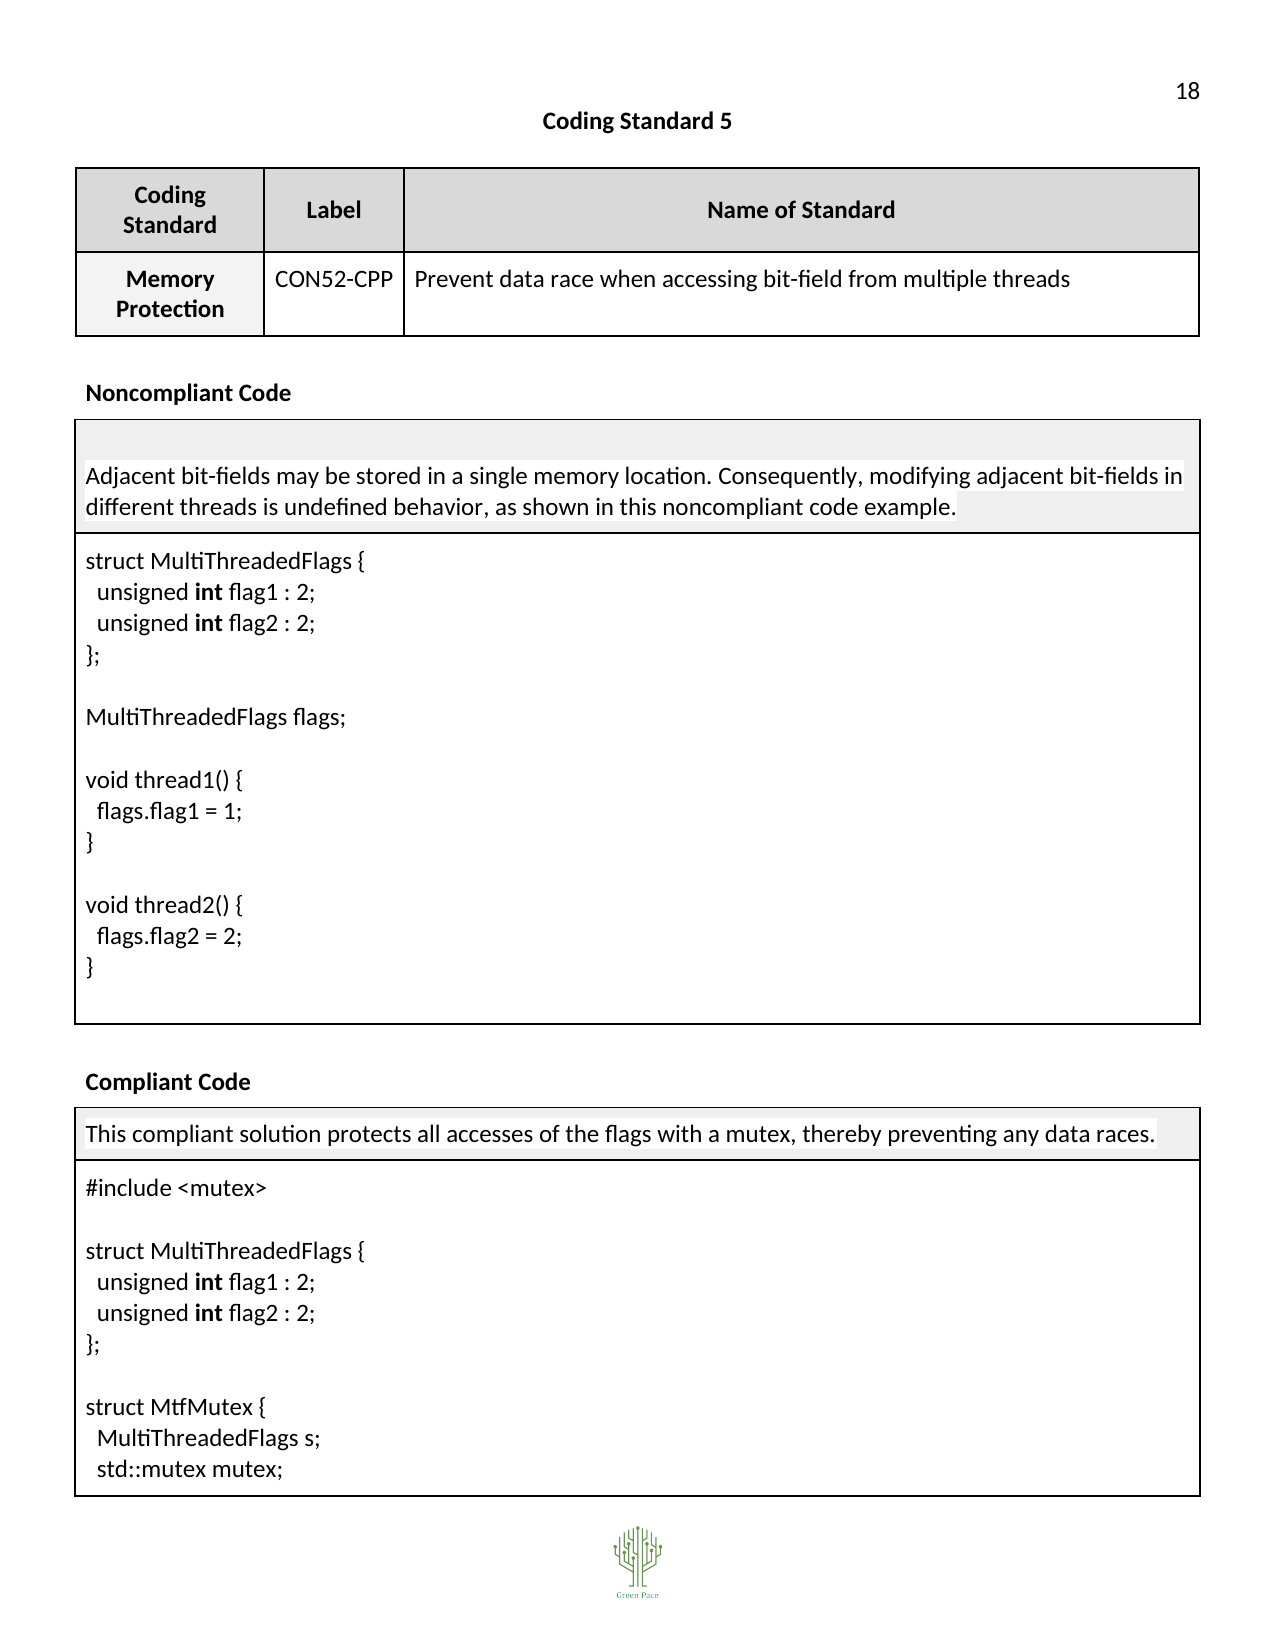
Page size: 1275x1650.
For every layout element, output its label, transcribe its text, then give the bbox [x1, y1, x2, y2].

subtitle Coding Standard 5 [75, 106, 1200, 136]
table_header Coding Standard [77, 169, 263, 251]
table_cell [76, 1161, 1199, 1494]
table_cell This compliant solution protects all accesses of the flags with a mutex, thereby preventing any data races. [76, 1108, 1199, 1159]
table_cell Prevent data race when accessing bit-field from multiple threads [405, 253, 1198, 334]
table_cell struct MultiThreadedFlags { unsigned int flag1 : 2; unsigned int flag2 : 2; }; MultiThreadedFlags flags; void thread1() { flags.flag1 = 1; } void thread2() { flags.flag2 = 2; } [76, 534, 1199, 1023]
table_cell CON52-CPP [265, 253, 403, 334]
table_header Noncompliant Code [75, 367, 1200, 418]
table_cell Adjacent bit-fields may be stored in a single memory location. Consequently, modifying adjacent bit-fields in different threads is undefined behavior, as shown in this noncompliant code example. [76, 420, 1199, 532]
table_header Name of Standard [405, 169, 1198, 251]
picture [605, 1521, 670, 1606]
table_header Compliant Code [75, 1055, 1200, 1107]
table_cell Memory Protection [77, 253, 263, 334]
table_header Label [265, 169, 403, 251]
